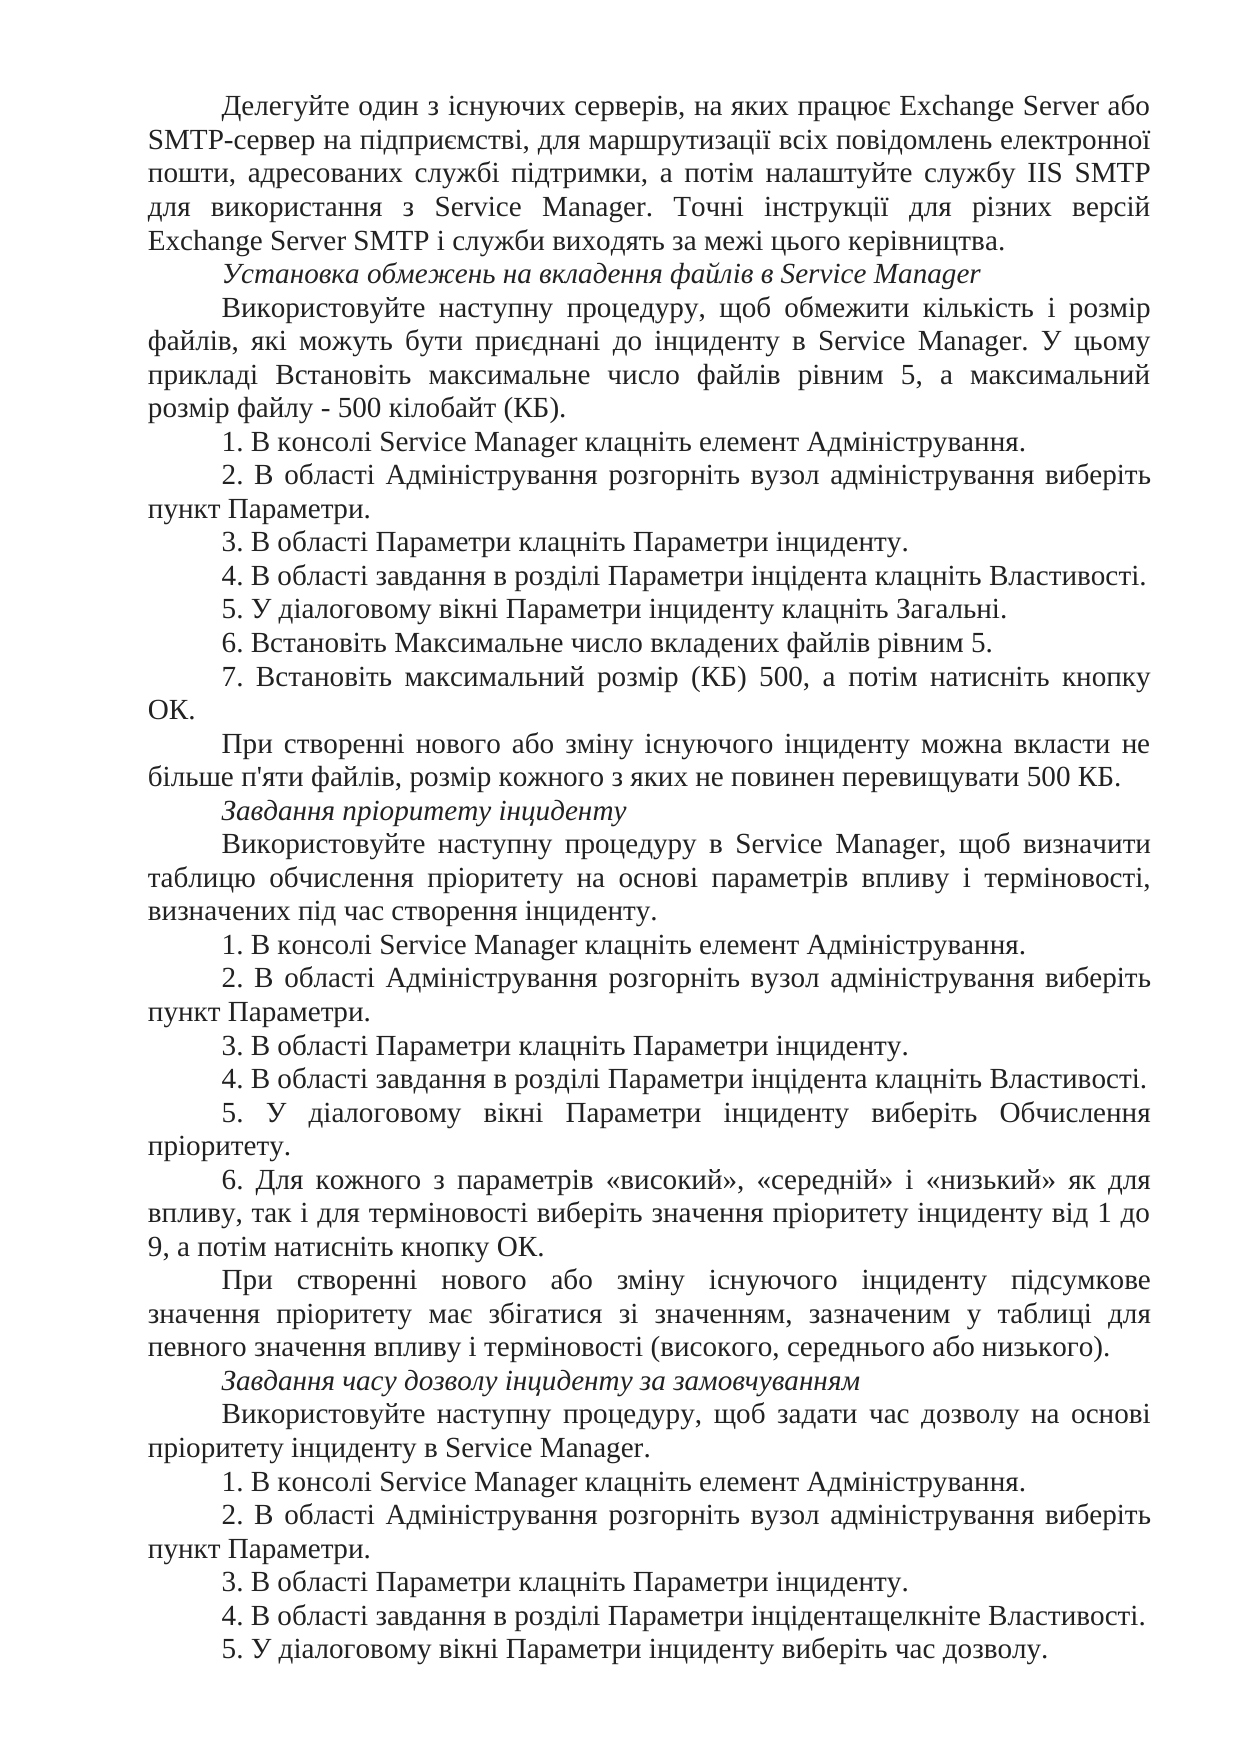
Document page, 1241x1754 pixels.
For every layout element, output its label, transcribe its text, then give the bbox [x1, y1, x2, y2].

text Використовуйте наступну процедуру, щоб обмежити кількість і розмір файлів, які можуть бути приєднані до інциденту в Service Manager. У цьому прикладі Встановіть максимальне число файлів рівним 5, а максимальний розмір файлу - 500 кілобайт (КБ). [148, 290, 1152, 424]
text Завдання часу дозволу інциденту за замовчуванням [148, 1363, 1152, 1397]
text 1. В консолі Service Manager клацніть елемент Адміністрування. [148, 1464, 1152, 1497]
text Делегуйте один з існуючих серверів, на яких працює Exchange Server або SMTP-сервер на підприємстві, для маршрутизації всіх повідомлень електронної пошти, адресованих службі підтримки, а потім налаштуйте службу IIS SMTP для використання з Service Manager. Точні інструкції для різних версій Exchange Server SMTP і служби виходять за межі цього керівництва. [148, 88, 1152, 256]
text Установка обмежень на вкладення файлів в Service Manager [148, 256, 1152, 290]
text 2. В області Адміністрування розгорніть вузол адміністрування виберіть пункт Параметри. [148, 1497, 1152, 1564]
text 1. В консолі Service Manager клацніть елемент Адміністрування. [148, 424, 1152, 457]
text 7. Встановіть максимальний розмір (КБ) 500, а потім натисніть кнопку ОК. [148, 659, 1152, 726]
text 5. У діалоговому вікні Параметри інциденту виберіть час дозволу. [148, 1631, 1152, 1665]
text 6. Встановіть Максимальне число вкладених файлів рівним 5. [148, 625, 1152, 659]
text 6. Для кожного з параметрів «високий», «середній» і «низький» як для впливу, так і для терміновості виберіть значення пріоритету інциденту від 1 до 9, а потім натисніть кнопку ОК. [148, 1162, 1152, 1262]
text 3. В області Параметри клацніть Параметри інциденту. [148, 524, 1152, 558]
text 4. В області завдання в розділі Параметри інцідента клацніть Властивості. [148, 1061, 1152, 1095]
text 5. У діалоговому вікні Параметри інциденту виберіть Обчислення пріоритету. [148, 1095, 1152, 1162]
text 2. В області Адміністрування розгорніть вузол адміністрування виберіть пункт Параметри. [148, 961, 1152, 1028]
text 1. В консолі Service Manager клацніть елемент Адміністрування. [148, 927, 1152, 961]
text При створенні нового або зміну існуючого інциденту можна вкласти не більше п'яти файлів, розмір кожного з яких не повинен перевищувати 500 КБ. [148, 726, 1152, 793]
text 3. В області Параметри клацніть Параметри інциденту. [148, 1028, 1152, 1061]
text 4. В області завдання в розділі Параметри інцідента клацніть Властивості. [148, 558, 1152, 592]
text Використовуйте наступну процедуру в Service Manager, щоб визначити таблицю обчислення пріоритету на основі параметрів впливу і терміновості, визначених під час створення інциденту. [148, 826, 1152, 927]
text 4. В області завдання в розділі Параметри інцідентащелкніте Властивості. [148, 1598, 1152, 1631]
text 2. В області Адміністрування розгорніть вузол адміністрування виберіть пункт Параметри. [148, 457, 1152, 524]
text Використовуйте наступну процедуру, щоб задати час дозволу на основі пріоритету інциденту в Service Manager. [148, 1397, 1152, 1464]
text 5. У діалоговому вікні Параметри інциденту клацніть Загальні. [148, 592, 1152, 625]
text При створенні нового або зміну існуючого інциденту підсумкове значення пріоритету має збігатися зі значенням, зазначеним у таблиці для певного значення впливу і терміновості (високого, середнього або низького). [148, 1262, 1152, 1363]
text 3. В області Параметри клацніть Параметри інциденту. [148, 1564, 1152, 1598]
text Завдання пріоритету інциденту [148, 793, 1152, 826]
